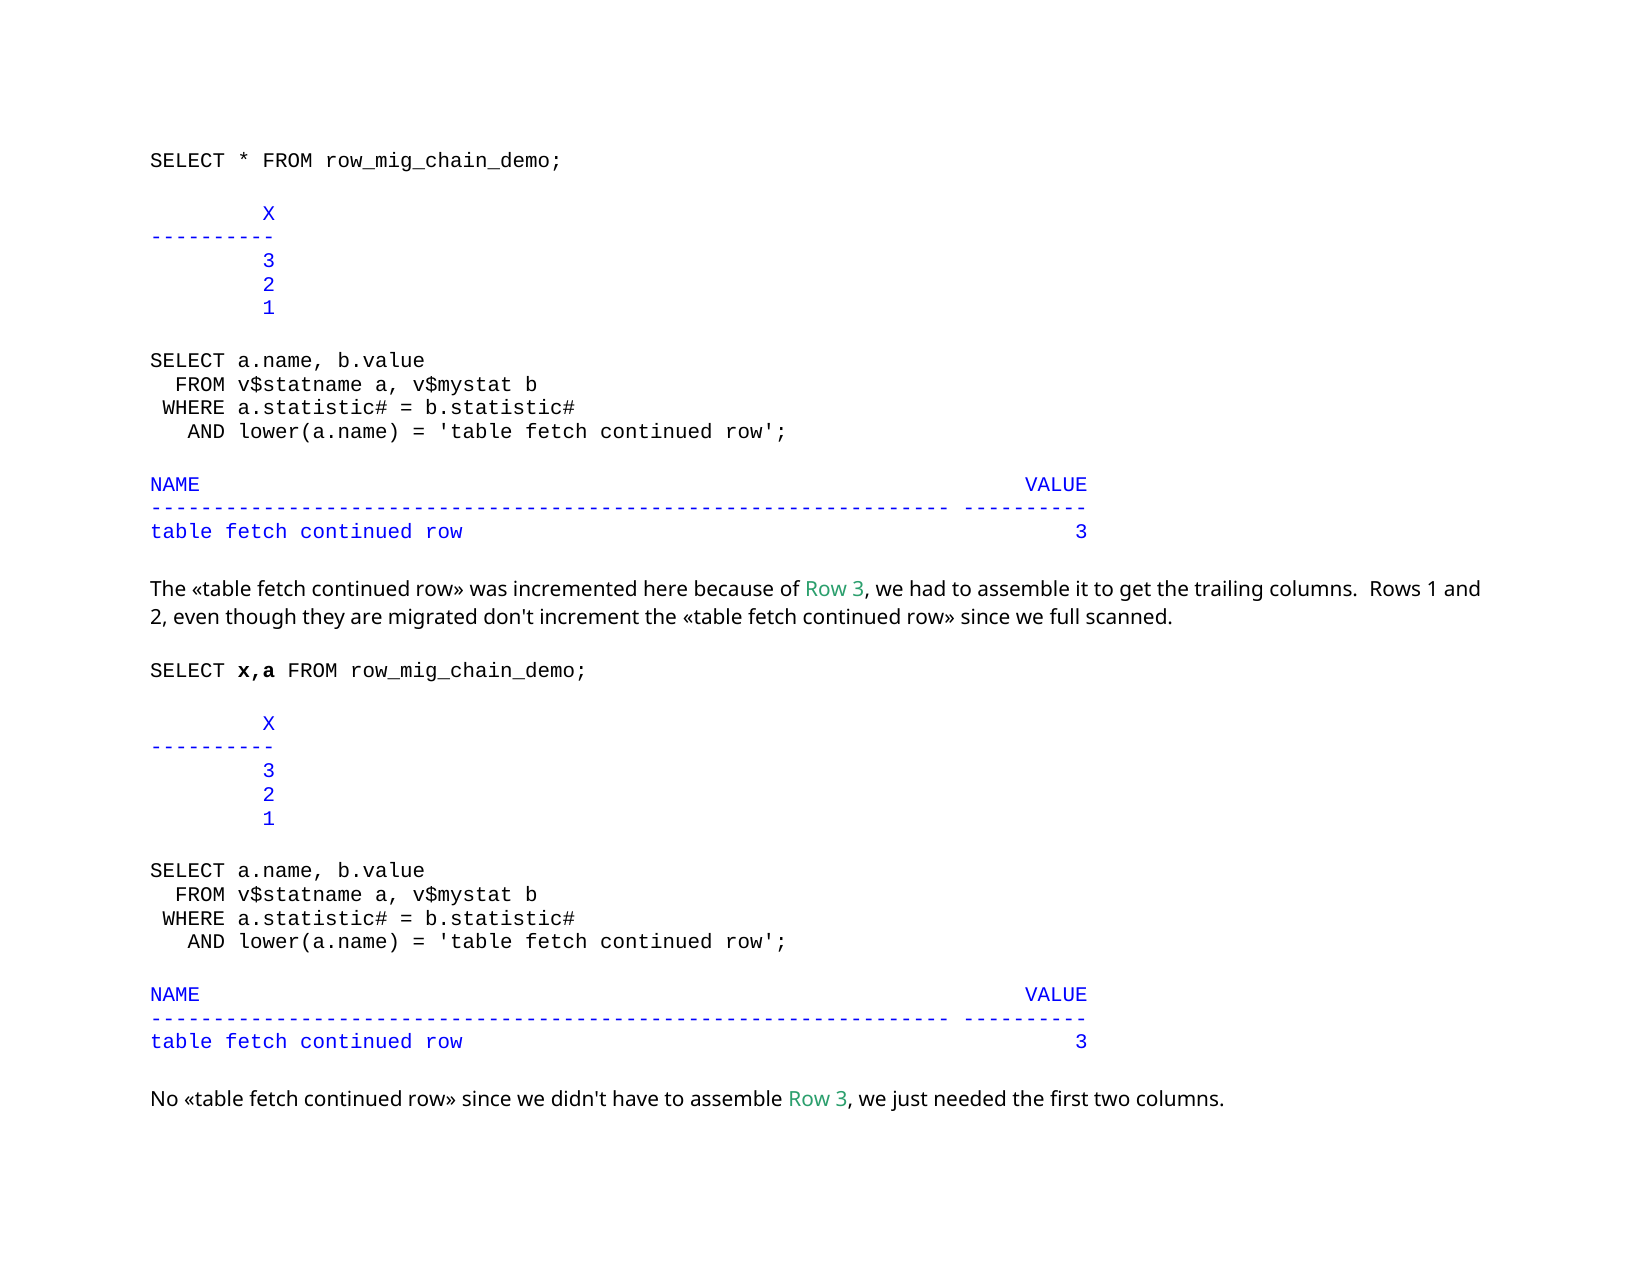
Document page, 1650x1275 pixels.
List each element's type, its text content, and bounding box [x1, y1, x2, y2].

text The «table fetch continued row» was incremented here because of Row 3, we had to assemble it to get the trailing columns. Rows 1 and 2, even though they are migrated don't increment the «table fetch continued row» since we full scanned. [150, 574, 1500, 631]
text X ---------- 3 2 1 [150, 203, 1500, 321]
text X ---------- 3 2 1 [150, 713, 1500, 831]
text NAME VALUE ---------------------------------------------------------------- ---------- table fetch continued row 3 [150, 474, 1500, 545]
text SELECT * FROM row_mig_chain_demo; [150, 150, 1500, 174]
text SELECT x,a FROM row_mig_chain_demo; [150, 660, 1500, 684]
text SELECT a.name, b.value FROM v$statname a, v$mystat b WHERE a.statistic# = b.statistic# AND lower(a.name) = 'table fetch continued row'; [150, 350, 1500, 445]
text NAME VALUE ---------------------------------------------------------------- ---------- table fetch continued row 3 [150, 984, 1500, 1055]
text SELECT a.name, b.value FROM v$statname a, v$mystat b WHERE a.statistic# = b.statistic# AND lower(a.name) = 'table fetch continued row'; [150, 860, 1500, 955]
text No «table fetch continued row» since we didn't have to assemble Row 3, we just needed the first two columns. [150, 1084, 1500, 1113]
